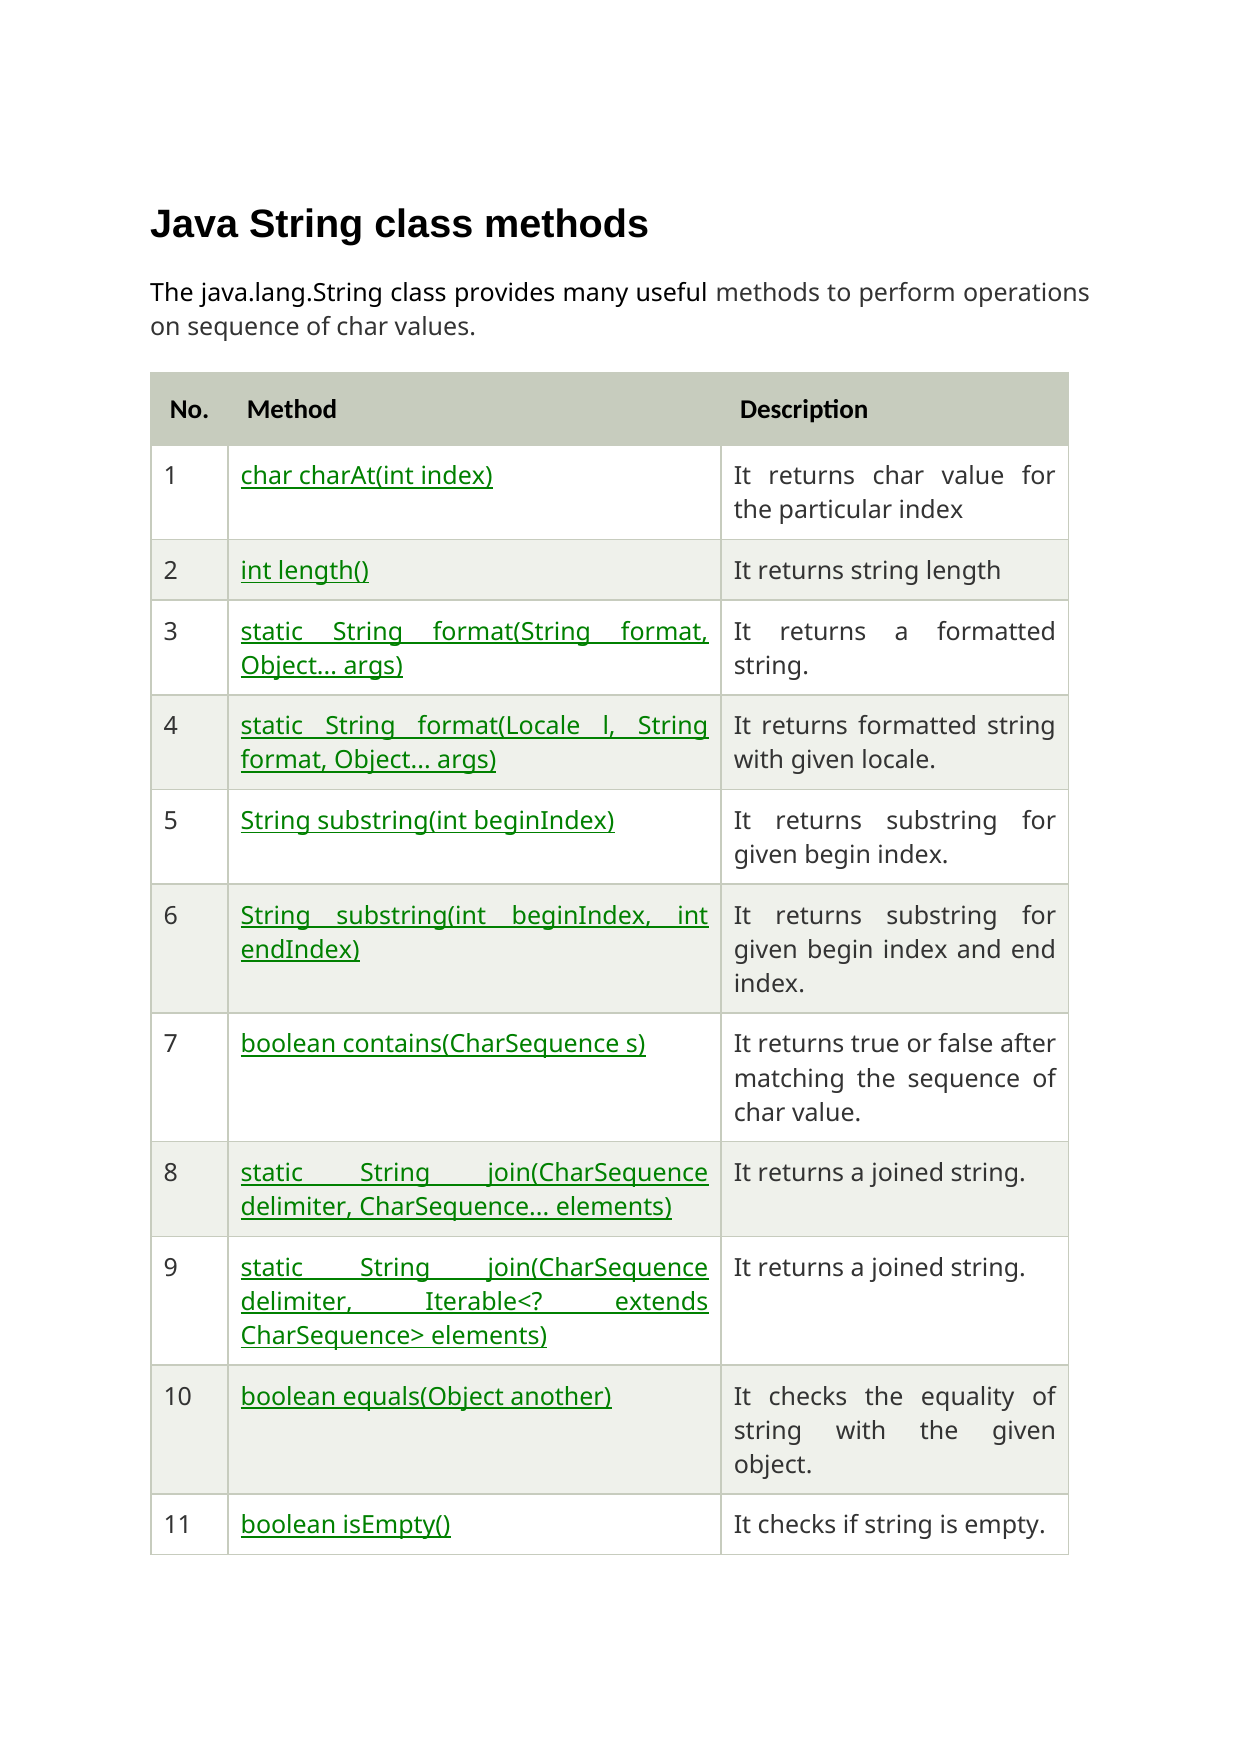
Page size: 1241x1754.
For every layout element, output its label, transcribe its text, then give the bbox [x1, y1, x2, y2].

table_cell 11 [152, 1495, 227, 1554]
table_cell boolean isEmpty() [229, 1495, 720, 1554]
table_cell 2 [152, 540, 227, 599]
table_cell It returns true or false after matching the sequence of char value. [722, 1014, 1068, 1141]
table_cell It returns a joined string. [722, 1142, 1068, 1236]
table_cell It checks the equality of string with the given object. [722, 1366, 1068, 1493]
table_cell static String join(CharSequence delimiter, CharSequence... elements) [229, 1142, 720, 1236]
table_cell 9 [152, 1237, 227, 1364]
table_cell It returns formatted string with given locale. [722, 696, 1068, 789]
table_cell 3 [152, 601, 227, 694]
table_cell It returns char value for the particular index [722, 446, 1068, 539]
table_cell String substring(int beginIndex, int endIndex) [229, 885, 720, 1012]
table_header No. [152, 373, 228, 444]
table_header Description [721, 373, 1068, 444]
table_cell 4 [152, 696, 227, 789]
table_cell It returns string length [722, 540, 1068, 599]
table_cell 10 [152, 1366, 227, 1493]
subtitle Java String class methods [150, 200, 1090, 245]
text The java.lang.String class provides many useful methods to perform operations on sequence of char values. [150, 274, 1090, 343]
table_cell 1 [152, 446, 227, 539]
table_cell static String format(Locale l, String format, Object... args) [229, 696, 720, 789]
table_cell 6 [152, 885, 227, 1012]
table_cell static String join(CharSequence delimiter, Iterable<? extends CharSequence> elements) [229, 1237, 720, 1364]
table_cell 5 [152, 790, 227, 883]
table_cell It returns substring for given begin index and end index. [722, 885, 1068, 1012]
table_cell It returns a formatted string. [722, 601, 1068, 694]
table_cell It returns substring for given begin index. [722, 790, 1068, 883]
table_cell 8 [152, 1142, 227, 1236]
table_cell boolean contains(CharSequence s) [229, 1014, 720, 1141]
table_header Method [228, 373, 721, 444]
table_cell 7 [152, 1014, 227, 1141]
table_cell char charAt(int index) [229, 446, 720, 539]
table_cell boolean equals(Object another) [229, 1366, 720, 1493]
table_cell It checks if string is empty. [722, 1495, 1068, 1554]
table_cell It returns a joined string. [722, 1237, 1068, 1364]
table_cell String substring(int beginIndex) [229, 790, 720, 883]
table_cell static String format(String format, Object... args) [229, 601, 720, 694]
table_cell int length() [229, 540, 720, 599]
